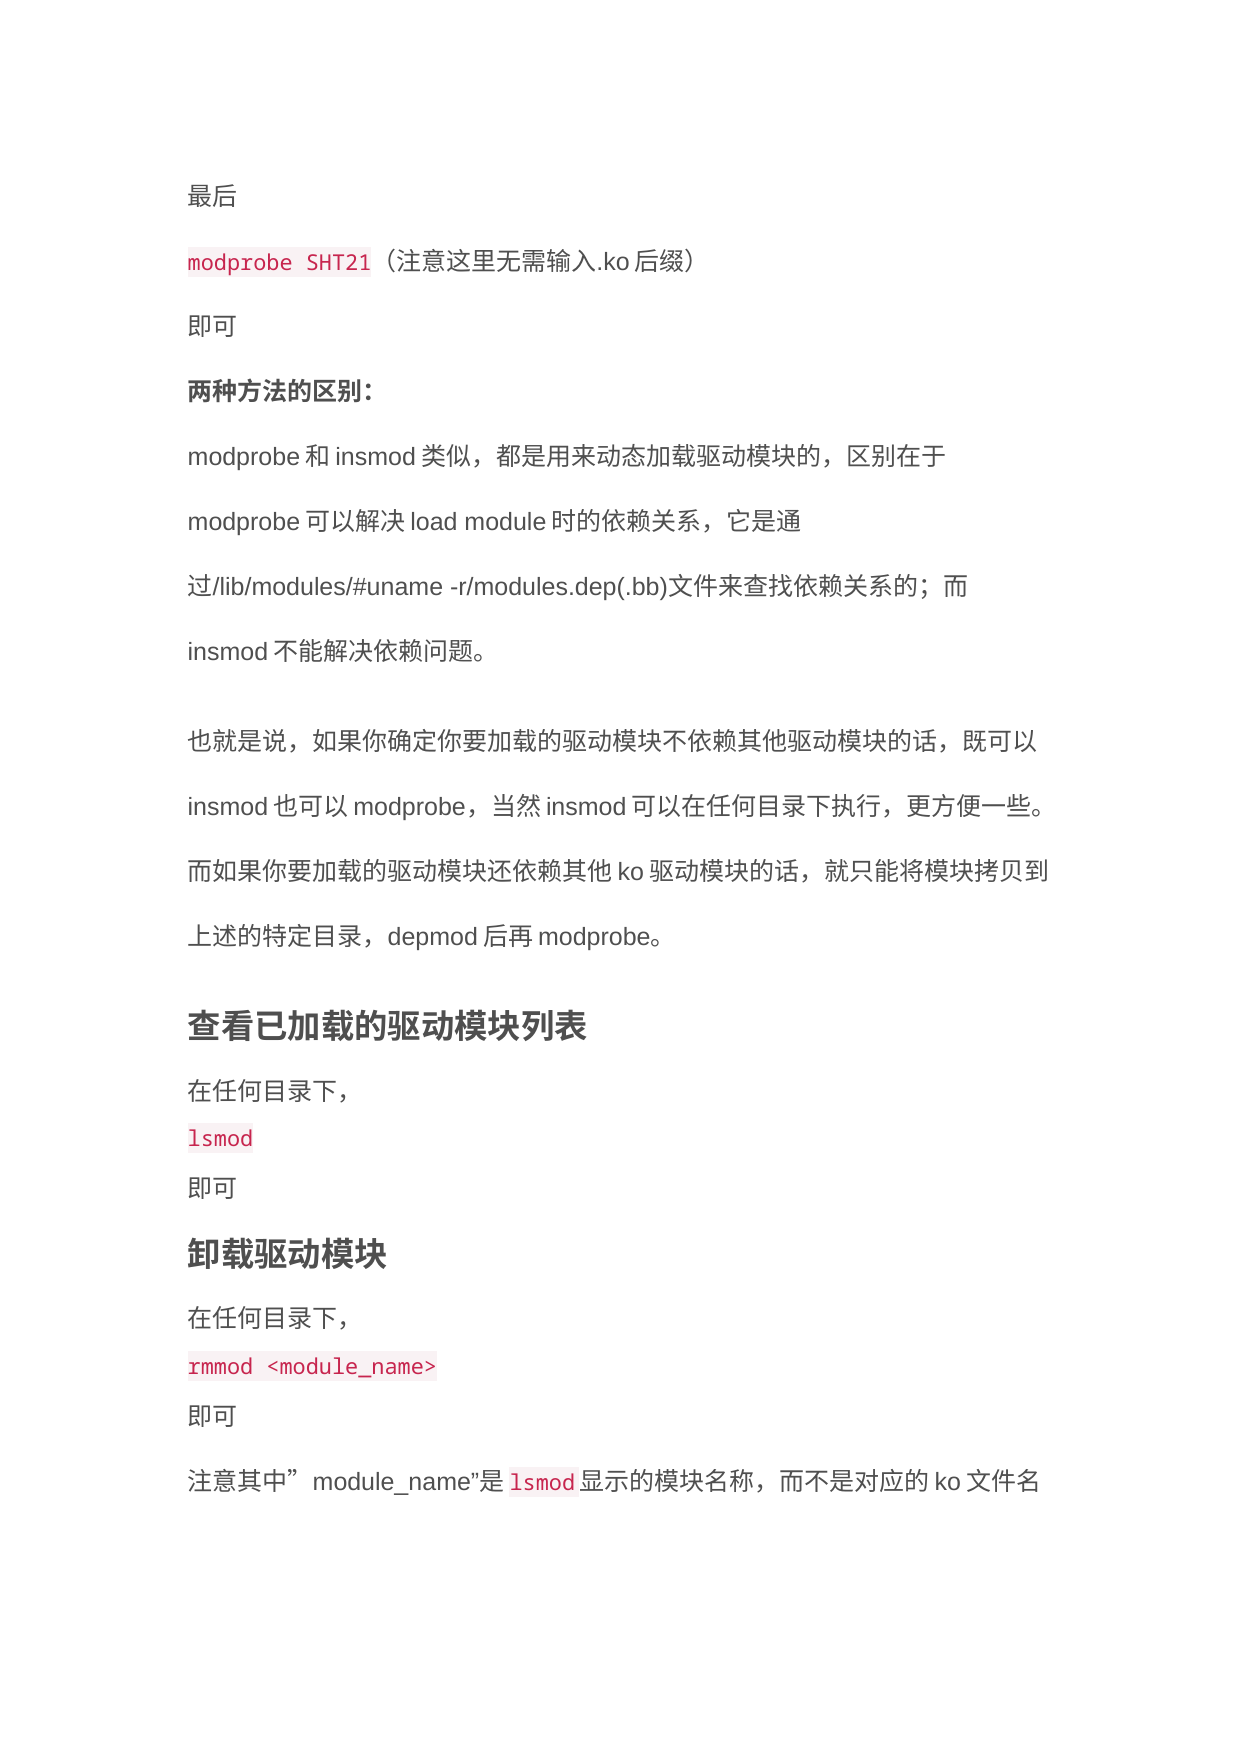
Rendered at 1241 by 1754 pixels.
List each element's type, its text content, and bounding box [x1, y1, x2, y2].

text 两种方法的区别： [187, 357, 1053, 422]
text 在任何目录下， rmmod <module_name> 即可 注意其中”module_name”是lsmod显示的模块名称，而不是对应的ko文件名 [187, 1284, 1053, 1512]
text 也就是说，如果你确定你要加载的驱动模块不依赖其他驱动模块的话，既可以insmod也可以modprobe，当然insmod可以在任何目录下执行，更方便一些。而如果你要加载的驱动模块还依赖其他ko驱动模块的话，就只能将模块拷贝到上述的特定目录，depmod后再modprobe。 [187, 707, 1053, 967]
text modprobe和insmod类似，都是用来动态加载驱动模块的，区别在于modprobe可以解决load module时的依赖关系，它是通过/lib/modules/#uname -r/modules.dep(.bb)文件来查找依赖关系的；而insmod不能解决依赖问题。 [187, 422, 1053, 682]
text 在任何目录下， lsmod 即可 [187, 1057, 1053, 1219]
subtitle 卸载驱动模块 [187, 1219, 1053, 1284]
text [187, 162, 1053, 357]
subtitle 查看已加载的驱动模块列表 [187, 992, 1053, 1057]
